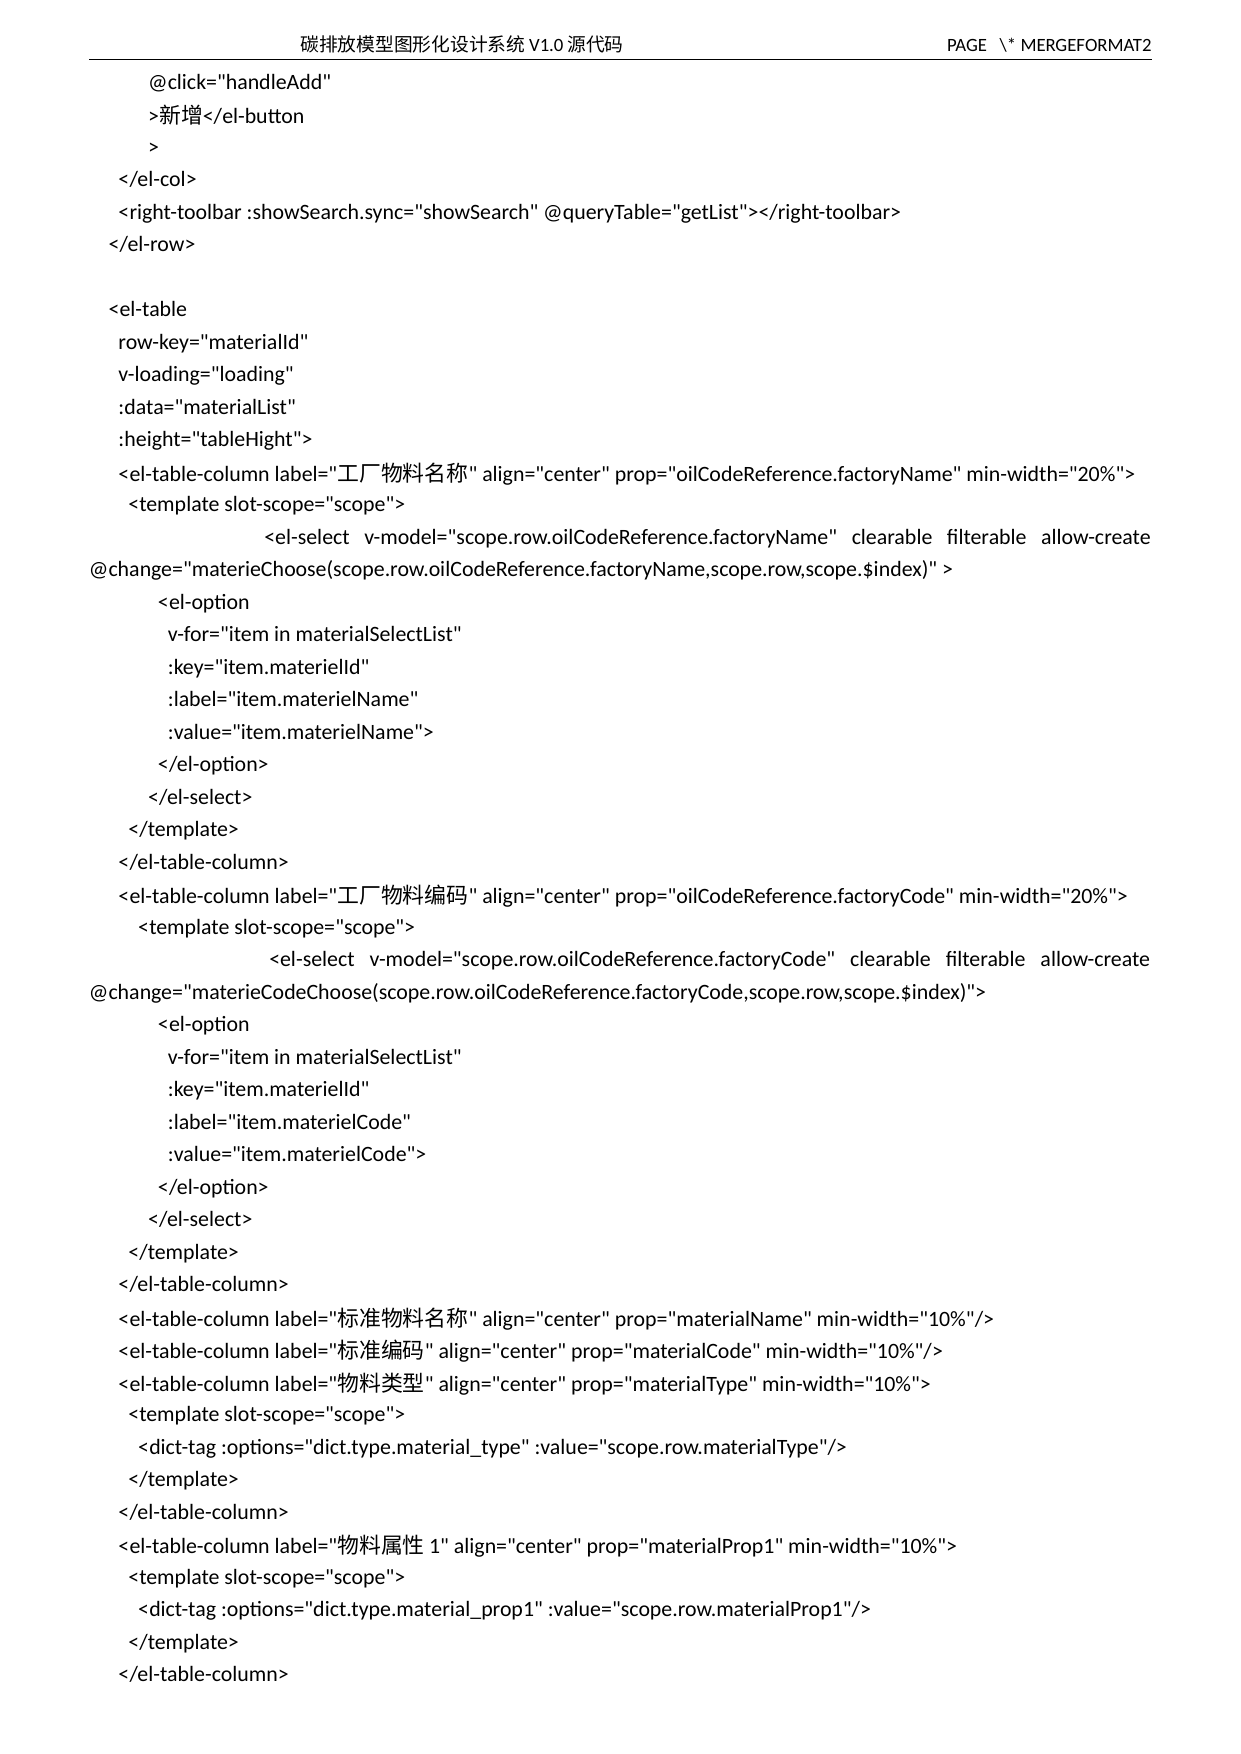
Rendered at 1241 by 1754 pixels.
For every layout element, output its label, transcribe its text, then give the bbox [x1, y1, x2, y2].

text <right-toolbar :showSearch.sync="showSearch" @queryTable="getList"></right-toolbar> [89, 195, 1152, 228]
text <template slot-scope="scope"> [89, 910, 1152, 943]
text :data="materialList" [89, 390, 1152, 423]
text <el-table-column label="标准编码" align="center" prop="materialCode" min-width="10%"/> [89, 1333, 1152, 1365]
text :label="item.materielName" [89, 683, 1152, 715]
text v-for="item in materialSelectList" [89, 1040, 1152, 1073]
text :height="tableHight"> [89, 423, 1152, 455]
text <dict-tag :options="dict.type.material_type" :value="scope.row.materialType"/> [89, 1430, 1152, 1463]
text :value="item.materielName"> [89, 715, 1152, 748]
text </el-table-column> [89, 845, 1152, 878]
text <el-table-column label="物料属性1" align="center" prop="materialProp1" min-width="10%"> [89, 1528, 1152, 1560]
text </el-option> [89, 1170, 1152, 1203]
text </el-select> [89, 780, 1152, 813]
text </el-table-column> [89, 1658, 1152, 1690]
text </el-table-column> [89, 1268, 1152, 1300]
text <el-table-column label="工厂物料名称" align="center" prop="oilCodeReference.factoryName" min-width="20%"> [89, 455, 1152, 488]
text </template> [89, 1463, 1152, 1495]
text </el-select> [89, 1203, 1152, 1235]
text <el-table-column label="工厂物料编码" align="center" prop="oilCodeReference.factoryCode" min-width="20%"> [89, 878, 1152, 910]
text > [89, 130, 1152, 163]
text <el-option [89, 1008, 1152, 1040]
text <el-option [89, 585, 1152, 618]
text <template slot-scope="scope"> [89, 1560, 1152, 1593]
text </template> [89, 1625, 1152, 1658]
text <template slot-scope="scope"> [89, 488, 1152, 520]
text row-key="materialId" [89, 325, 1152, 358]
text </el-col> [89, 163, 1152, 195]
text </template> [89, 813, 1152, 845]
text <dict-tag :options="dict.type.material_prop1" :value="scope.row.materialProp1"/> [89, 1593, 1152, 1625]
text :value="item.materielCode"> [89, 1138, 1152, 1170]
text </el-table-column> [89, 1495, 1152, 1528]
text <el-table-column label="标准物料名称" align="center" prop="materialName" min-width="10%"/> [89, 1300, 1152, 1333]
text </el-row> [89, 228, 1152, 260]
text @click="handleAdd" [89, 65, 1152, 98]
text v-loading="loading" [89, 358, 1152, 390]
text <template slot-scope="scope"> [89, 1398, 1152, 1430]
text :key="item.materielId" [89, 1073, 1152, 1105]
text </el-option> [89, 748, 1152, 780]
text v-for="item in materialSelectList" [89, 618, 1152, 650]
text <el-select v-model="scope.row.oilCodeReference.factoryCode" clearable filterable allow-create @change="materieCodeChoose(scope.row.oilCodeReference.factoryCode,scope.row,scope.$index)"> [89, 943, 1152, 1008]
text >新增</el-button [89, 98, 1152, 130]
text <el-table-column label="物料类型" align="center" prop="materialType" min-width="10%"> [89, 1365, 1152, 1398]
text <el-select v-model="scope.row.oilCodeReference.factoryName" clearable filterable allow-create @change="materieChoose(scope.row.oilCodeReference.factoryName,scope.row,scope.$index)" > [89, 520, 1152, 585]
text :key="item.materielId" [89, 650, 1152, 683]
text </template> [89, 1235, 1152, 1268]
text :label="item.materielCode" [89, 1105, 1152, 1138]
text <el-table [89, 293, 1152, 325]
